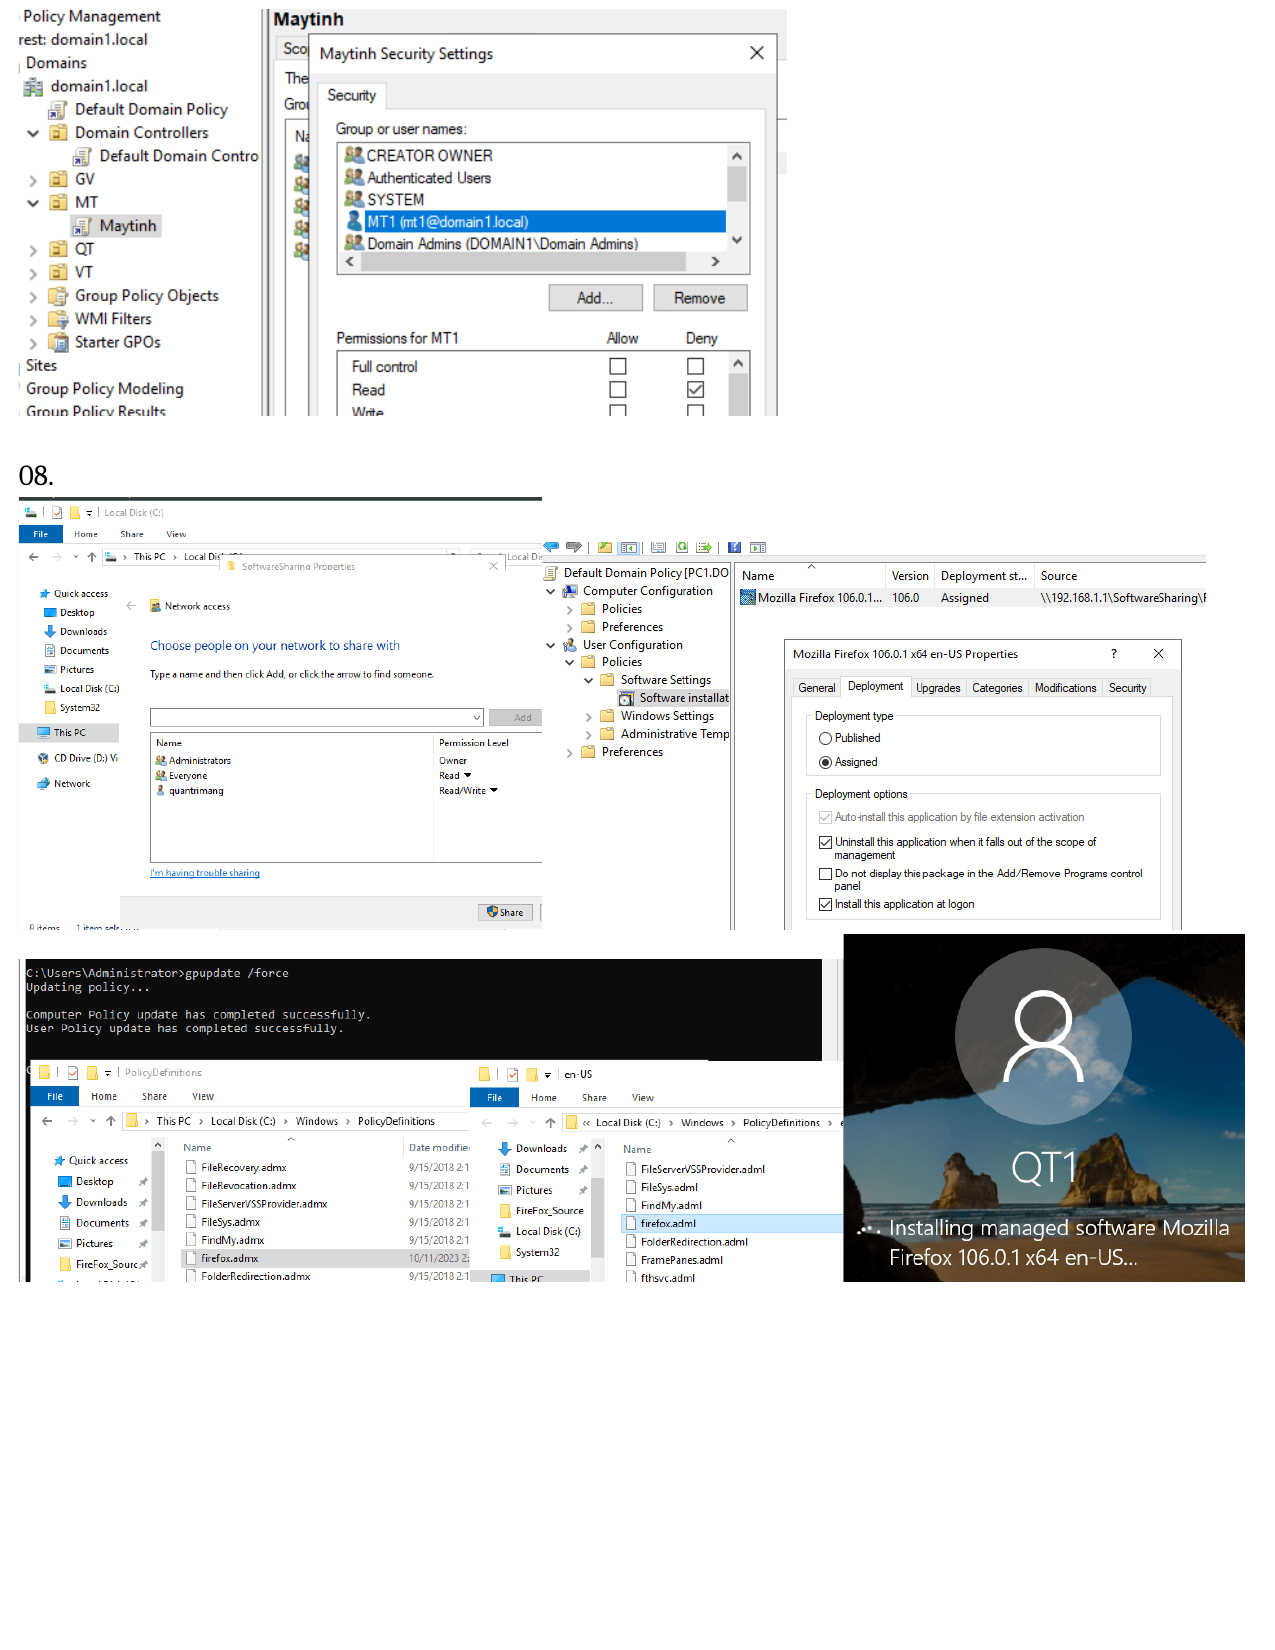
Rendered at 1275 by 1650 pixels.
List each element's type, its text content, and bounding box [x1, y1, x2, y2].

picture [18, 497, 1207, 930]
picture [18, 9, 787, 416]
text 08. [19, 459, 1256, 492]
picture [18, 934, 1245, 1282]
